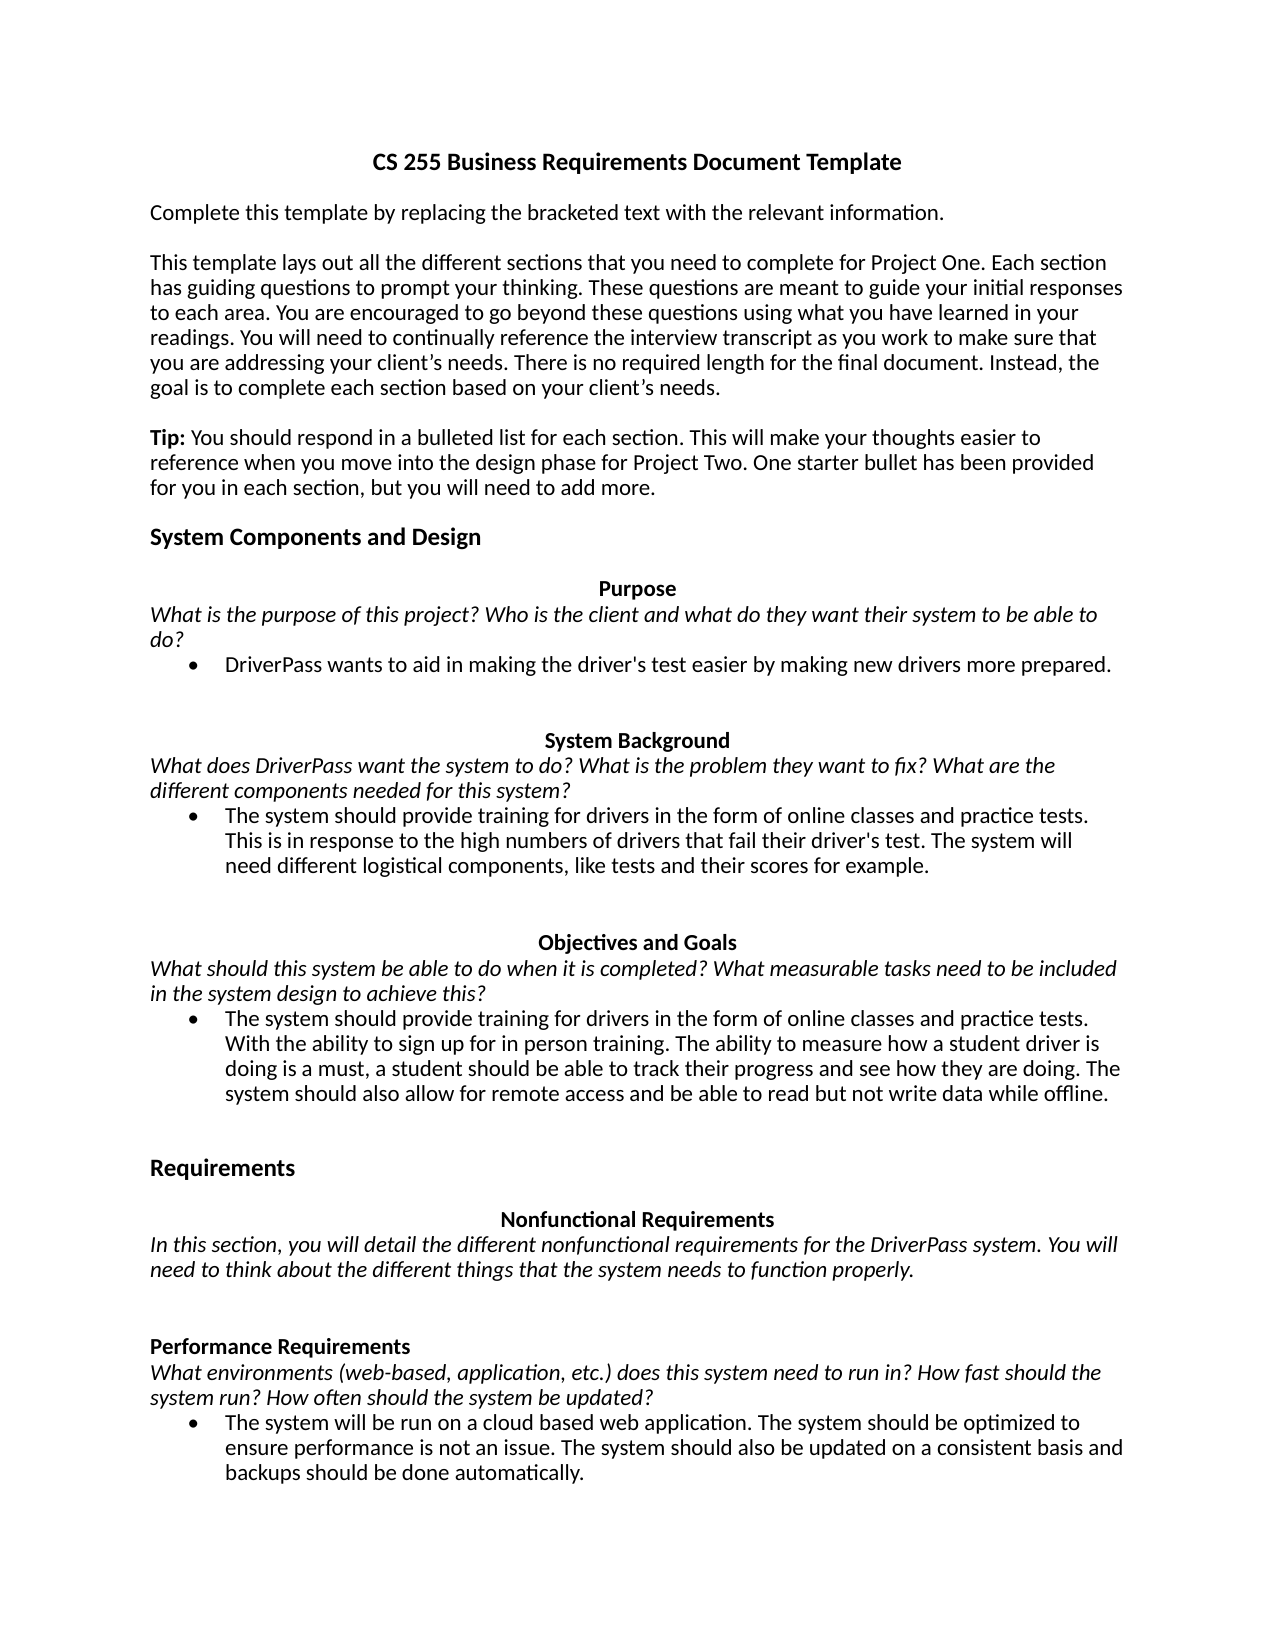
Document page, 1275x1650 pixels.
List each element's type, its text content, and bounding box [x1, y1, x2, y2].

text CS 255 Business Requirements Document Template [150, 150, 1125, 175]
text System Background [150, 727, 1125, 754]
text Performance Requirements [150, 1333, 1125, 1360]
text What does DriverPass want the system to do? What is the problem they want to fix? What are the different components needed for this system? [150, 754, 1125, 804]
text Tip: You should respond in a bulleted list for each section. This will make your thoughts easier to reference when you move into the design phase for Project Two. One starter bullet has been provided for you in each section, but you will need to add more. [150, 425, 1125, 500]
text In this section, you will detail the different nonfunctional requirements for the DriverPass system. You will need to think about the different things that the system needs to function properly. [150, 1233, 1125, 1283]
text What is the purpose of this project? Who is the client and what do they want their system to be able to do? [150, 602, 1125, 652]
list The system will be run on a cloud based web application. The system should be optimized to ensure performance is not an issue. The system should also be updated on a consistent basis and backups should be done automatically. [187, 1410, 1125, 1485]
text Requirements [150, 1156, 1125, 1181]
text System Components and Design [150, 525, 1125, 550]
text Purpose [150, 575, 1125, 602]
text This template lays out all the different sections that you need to complete for Project One. Each section has guiding questions to prompt your thinking. These questions are meant to guide your initial responses to each area. You are encouraged to go beyond these questions using what you have learned in your readings. You will need to continually reference the interview transcript as you work to make sure that you are addressing your client’s needs. There is no required length for the final document. Instead, the goal is to complete each section based on your client’s needs. [150, 250, 1125, 400]
text What should this system be able to do when it is completed? What measurable tasks need to be included in the system design to achieve this? [150, 956, 1125, 1006]
text Complete this template by replacing the bracketed text with the relevant information. [150, 200, 1125, 225]
text Nonfunctional Requirements [150, 1206, 1125, 1233]
text Objectives and Goals [150, 929, 1125, 956]
list The system should provide training for drivers in the form of online classes and practice tests. This is in response to the high numbers of drivers that fail their driver's test. The system will need different logistical components, like tests and their scores for example. [187, 804, 1125, 879]
text What environments (web-based, application, etc.) does this system need to run in? How fast should the system run? How often should the system be updated? [150, 1360, 1125, 1410]
list DriverPass wants to aid in making the driver's test easier by making new drivers more prepared. [187, 652, 1125, 677]
list The system should provide training for drivers in the form of online classes and practice tests. With the ability to sign up for in person training. The ability to measure how a student driver is doing is a must, a student should be able to track their progress and see how they are doing. The system should also allow for remote access and be able to read but not write data while offline. [187, 1006, 1125, 1106]
